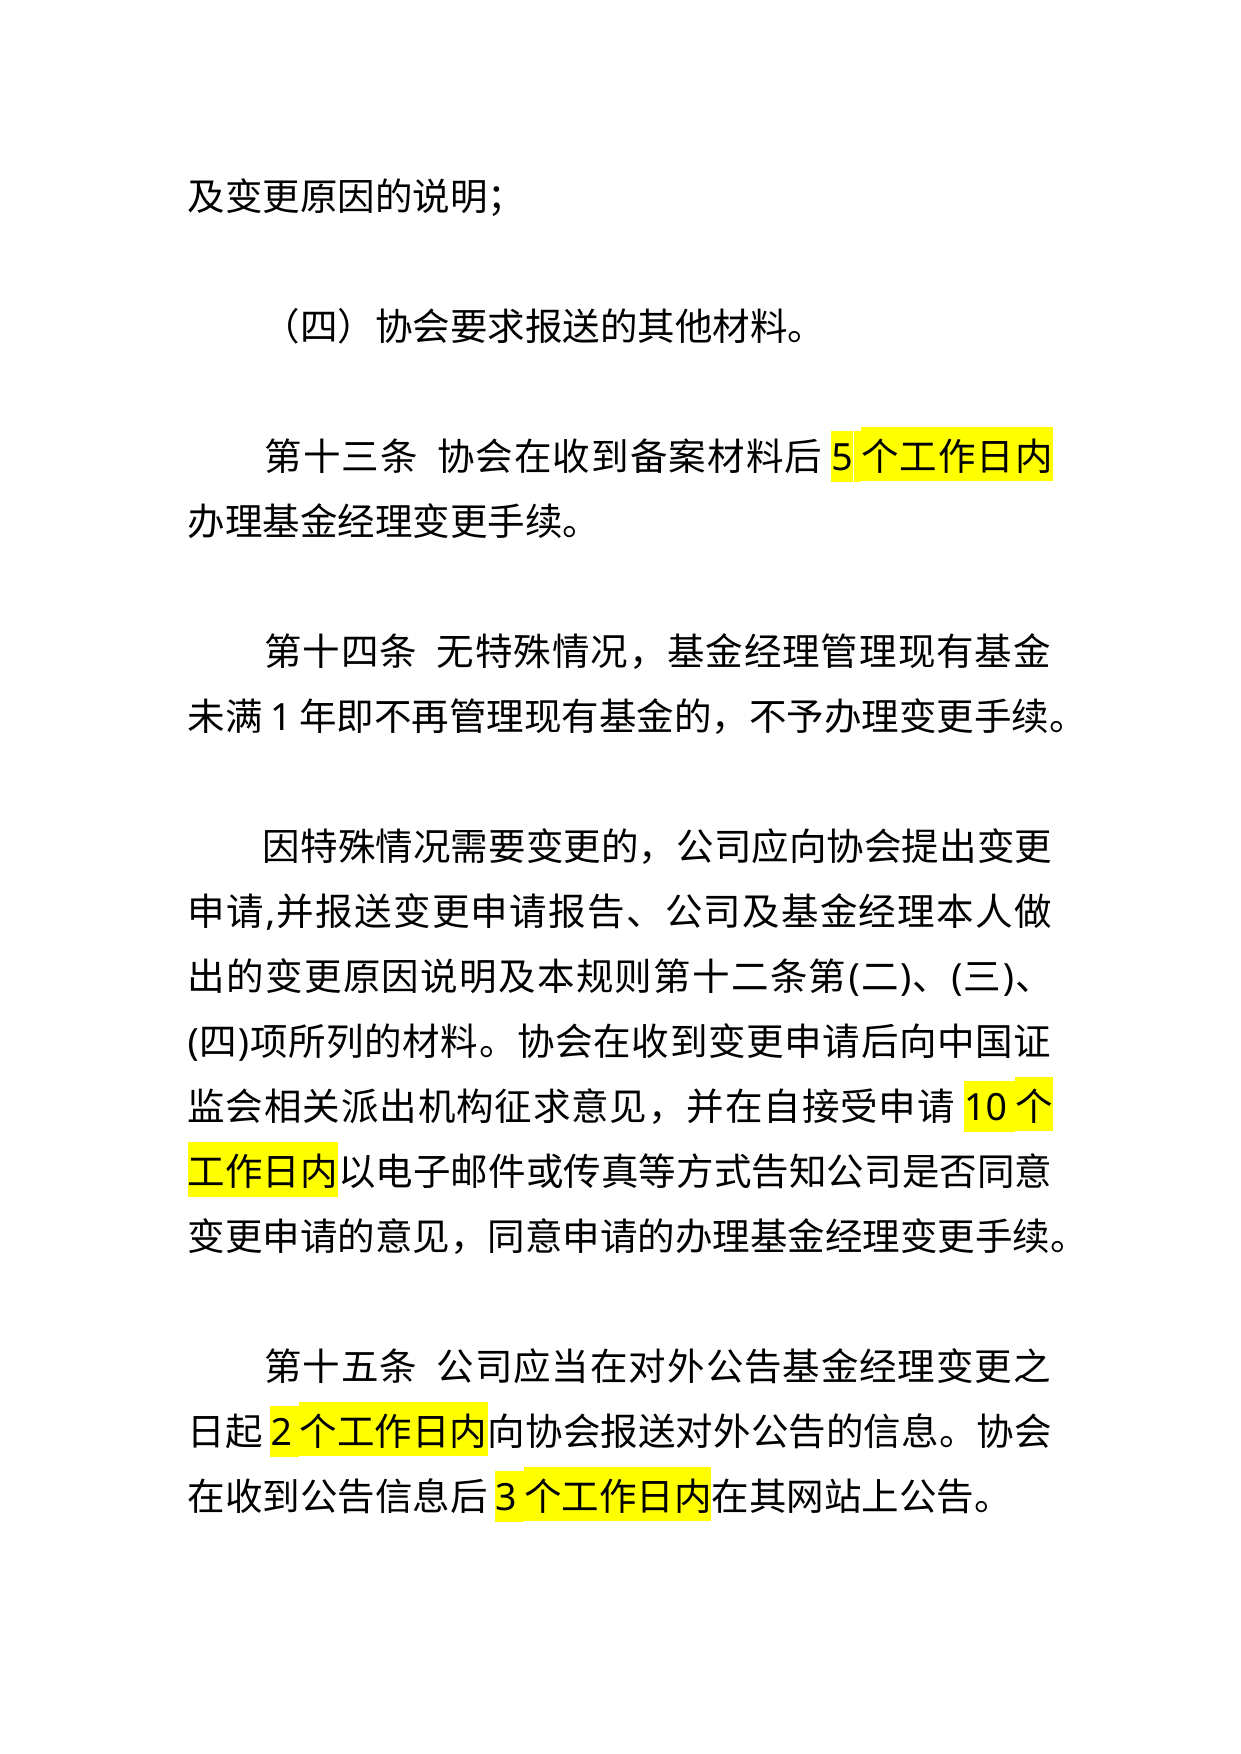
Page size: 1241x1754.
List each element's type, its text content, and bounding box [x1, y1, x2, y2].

text 因特殊情况需要变更的，公司应向协会提出变更申请,并报送变更申请报告、公司及基金经理本人做出的变更原因说明及本规则第十二条第(二)、(三)、(四)项所列的材料。协会在收到变更申请后向中国证监会相关派出机构征求意见，并在自接受申请10个工作日内以电子邮件或传真等方式告知公司是否同意变更申请的意见，同意申请的办理基金经理变更手续。 [187, 812, 1053, 1267]
text 第十三条 协会在收到备案材料后5个工作日内办理基金经理变更手续。 [187, 422, 1053, 552]
text 第十五条 公司应当在对外公告基金经理变更之日起2个工作日内向协会报送对外公告的信息。协会在收到公告信息后3个工作日内在其网站上公告。 [187, 1332, 1053, 1527]
text （四）协会要求报送的其他材料。 [187, 292, 1053, 357]
text 第十四条 无特殊情况，基金经理管理现有基金未满1年即不再管理现有基金的，不予办理变更手续。 [187, 617, 1053, 747]
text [187, 162, 1053, 227]
